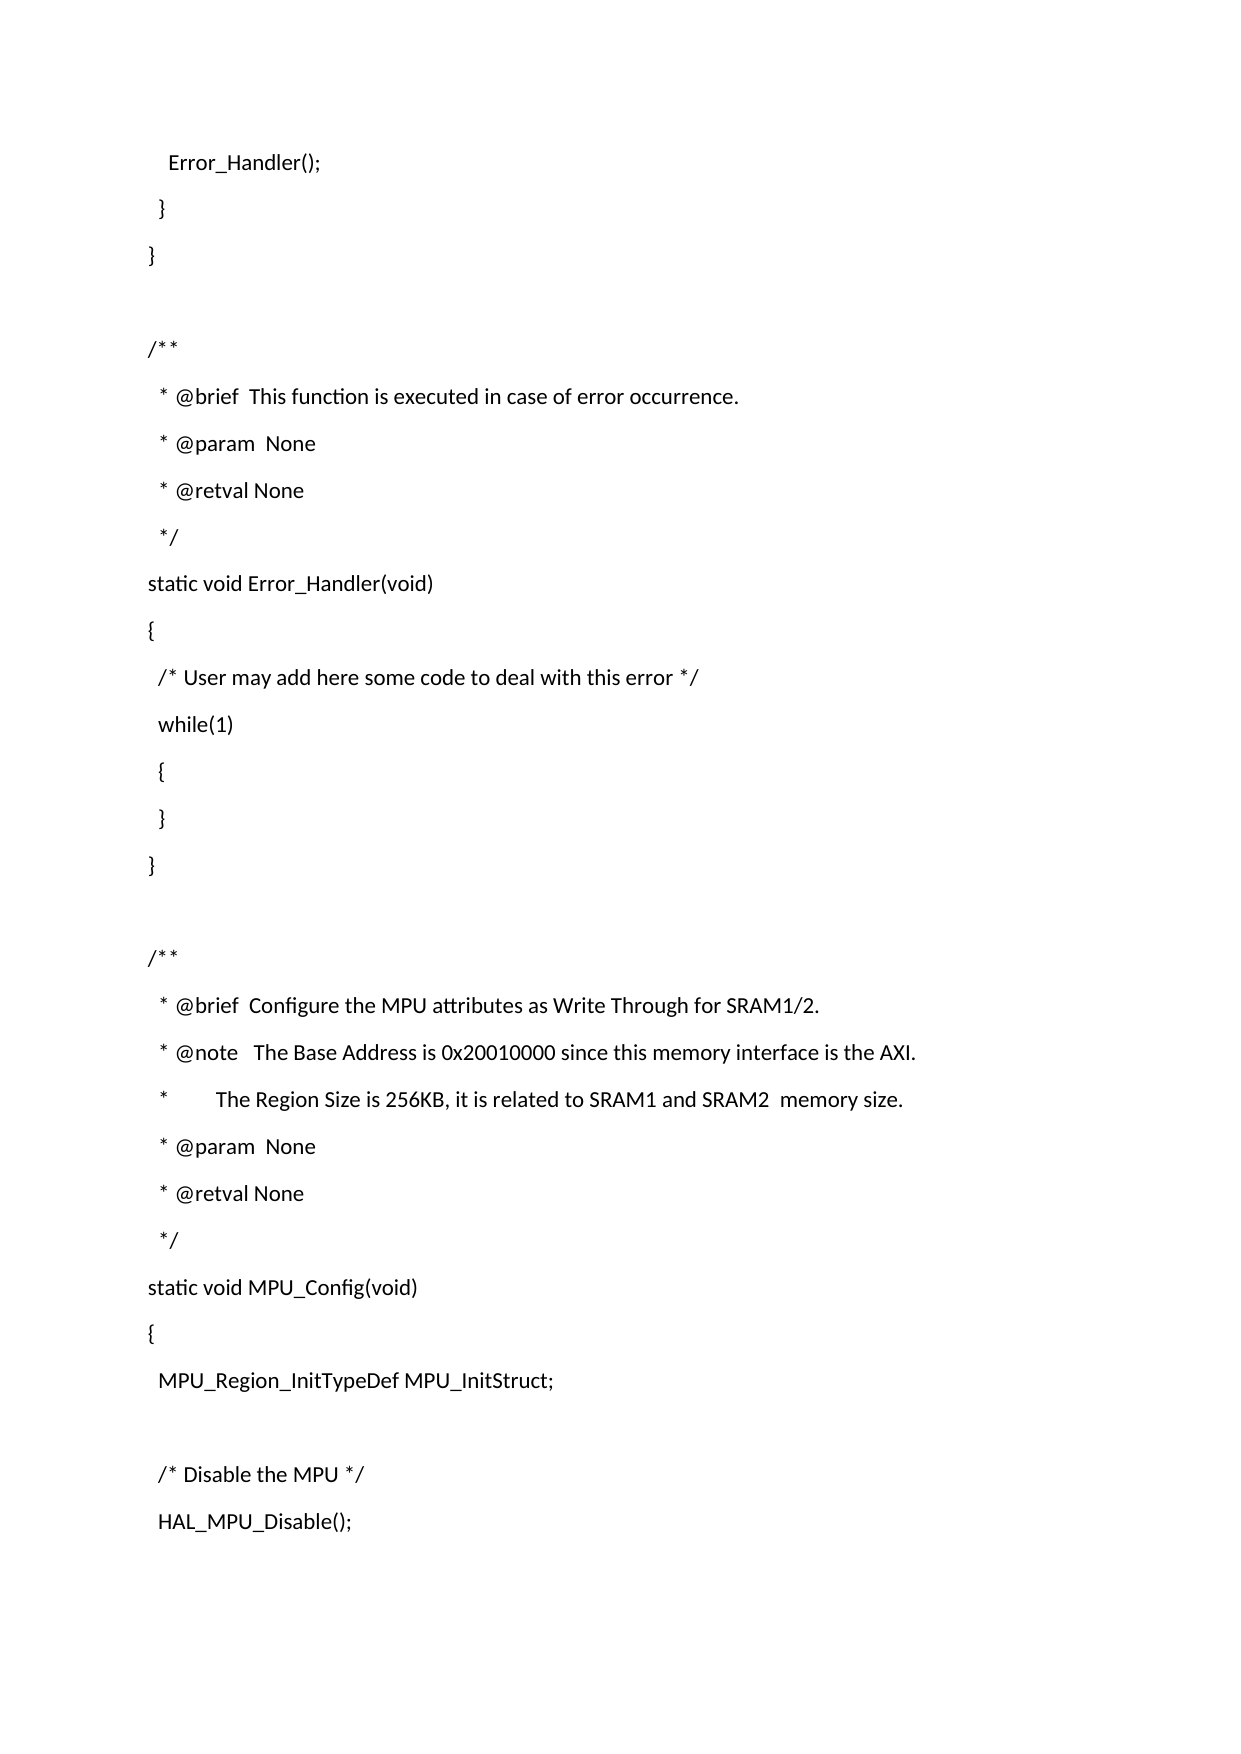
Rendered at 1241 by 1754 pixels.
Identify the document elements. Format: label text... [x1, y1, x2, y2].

text * @param None [148, 429, 1093, 457]
text } [148, 804, 1093, 832]
text static void MPU_Config(void) [148, 1273, 1093, 1301]
text /** [148, 944, 1093, 972]
text while(1) [148, 710, 1093, 738]
text * @brief This function is executed in case of error occurrence. [148, 382, 1093, 410]
text { [148, 616, 1093, 644]
text * @retval None [148, 476, 1093, 504]
text static void Error_Handler(void) [148, 569, 1093, 597]
text } [148, 241, 1093, 269]
text */ [148, 1226, 1093, 1254]
text * @param None [148, 1132, 1093, 1160]
text /* Disable the MPU */ [148, 1460, 1093, 1488]
text * @note The Base Address is 0x20010000 since this memory interface is the AXI. [148, 1038, 1093, 1066]
text * The Region Size is 256KB, it is related to SRAM1 and SRAM2 memory size. [148, 1085, 1093, 1113]
text /** [148, 335, 1093, 363]
text */ [148, 523, 1093, 551]
text /* User may add here some code to deal with this error */ [148, 663, 1093, 691]
text * @brief Configure the MPU attributes as Write Through for SRAM1/2. [148, 991, 1093, 1019]
text HAL_MPU_Disable(); [148, 1507, 1093, 1535]
text MPU_Region_InitTypeDef MPU_InitStruct; [148, 1366, 1093, 1394]
text { [148, 757, 1093, 785]
text } [148, 851, 1093, 879]
text * @retval None [148, 1179, 1093, 1207]
text Error_Handler(); [148, 148, 1093, 176]
text { [148, 1319, 1093, 1347]
text } [148, 194, 1093, 222]
